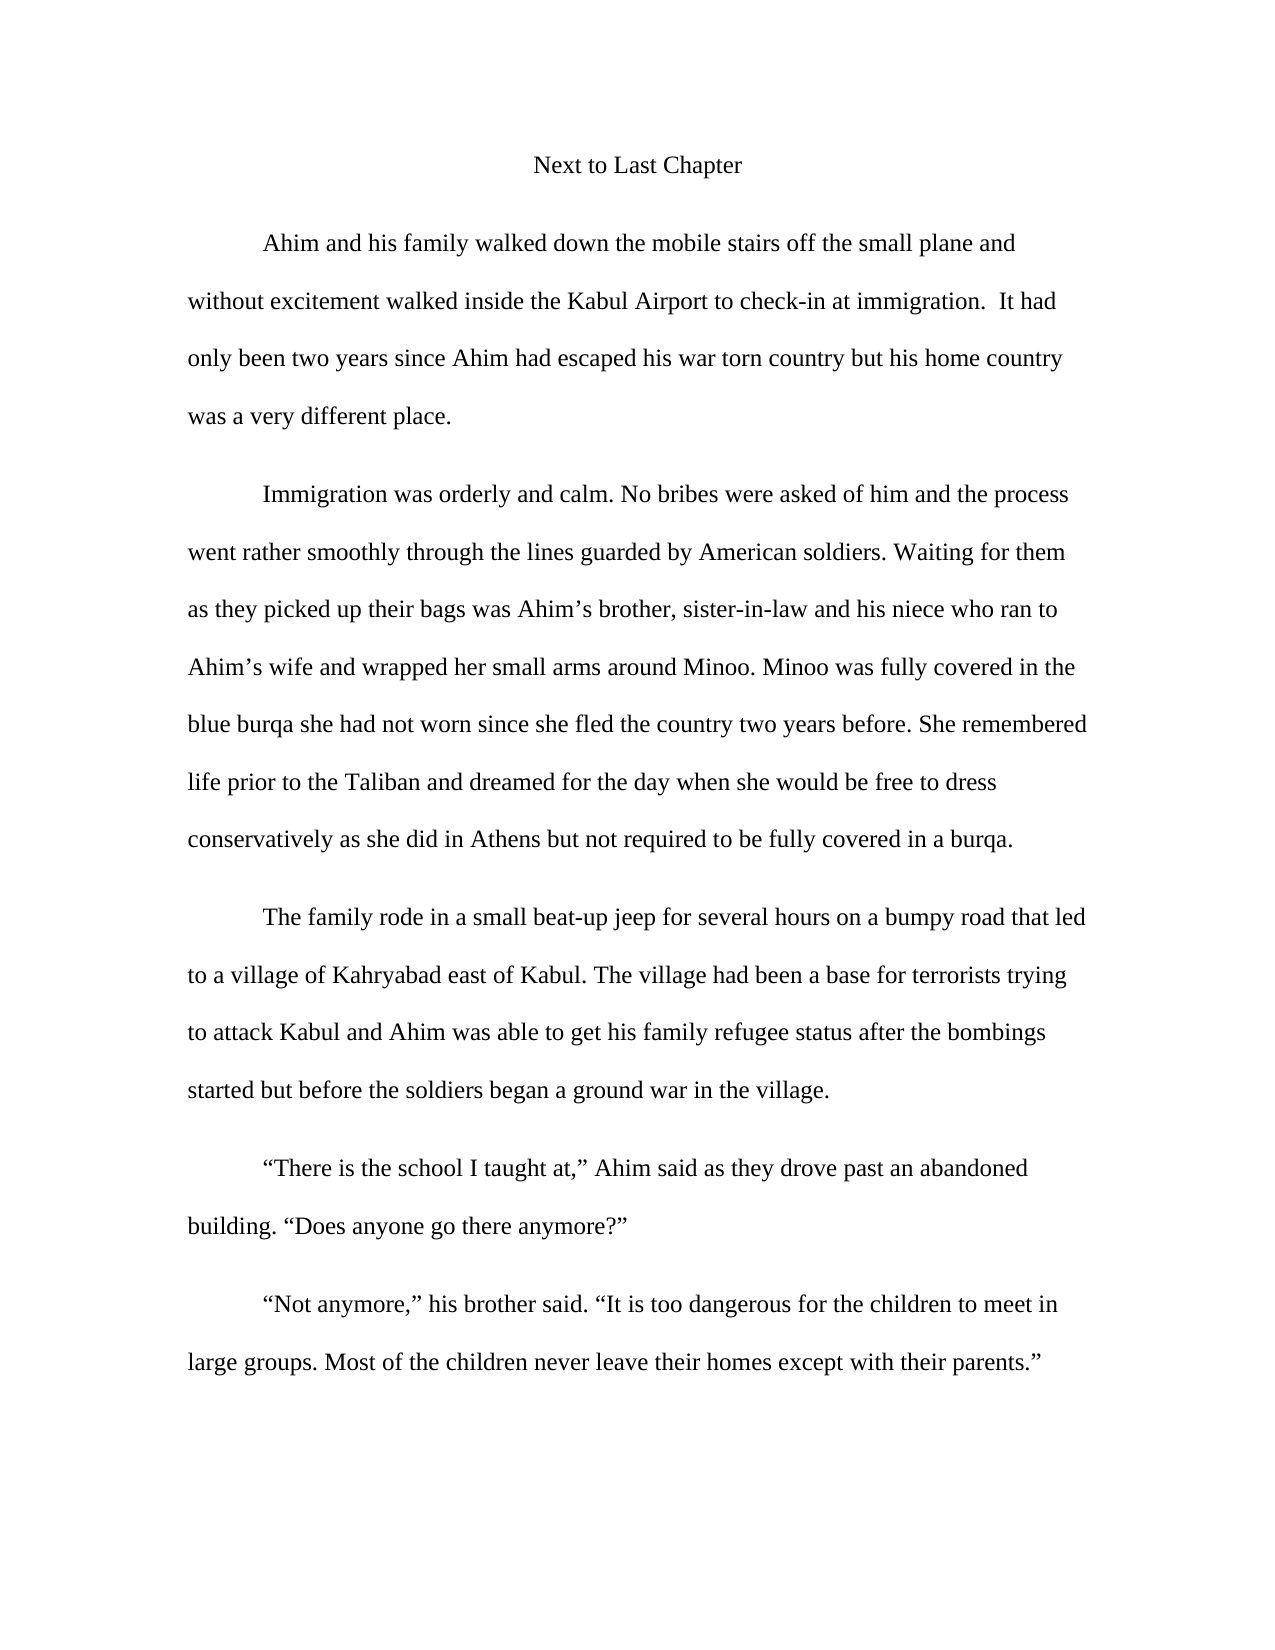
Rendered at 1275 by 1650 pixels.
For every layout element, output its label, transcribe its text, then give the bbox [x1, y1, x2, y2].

text Ahim and his family walked down the mobile stairs off the small plane and without excitement walked inside the Kabul Airport to check-in at immigration. It had only been two years since Ahim had escaped his war torn country but his home country was a very different place. [187, 228, 1087, 429]
text “There is the school I taught at,” Ahim said as they drove past an abandoned building. “Does anyone go there anymore?” [187, 1153, 1087, 1239]
text Immigration was orderly and calm. No bribes were asked of him and the process went rather smoothly through the lines guarded by American soldiers. Waiting for them as they picked up their bags was Ahim’s brother, sister-in-law and his niece who ran to Ahim’s wife and wrapped her small arms around Minoo. Minoo was fully covered in the blue burqa she had not worn since she fled the country two years before. She remembered life prior to the Taliban and dreamed for the day when she would be free to dress conservatively as she did in Athens but not required to be fully covered in a burqa. [187, 479, 1087, 853]
text Next to Last Chapter [187, 150, 1087, 179]
text The family rode in a small beat-up jeep for several hours on a bumpy road that led to a village of Kahryabad east of Kabul. The village had been a base for terrorists trying to attack Kabul and Ahim was able to get his family refugee status after the bombings started but before the soldiers began a ground war in the village. [187, 902, 1087, 1104]
text “Not anymore,” his brother said. “It is too dangerous for the children to meet in large groups. Most of the children never leave their homes except with their parents.” [187, 1289, 1087, 1375]
